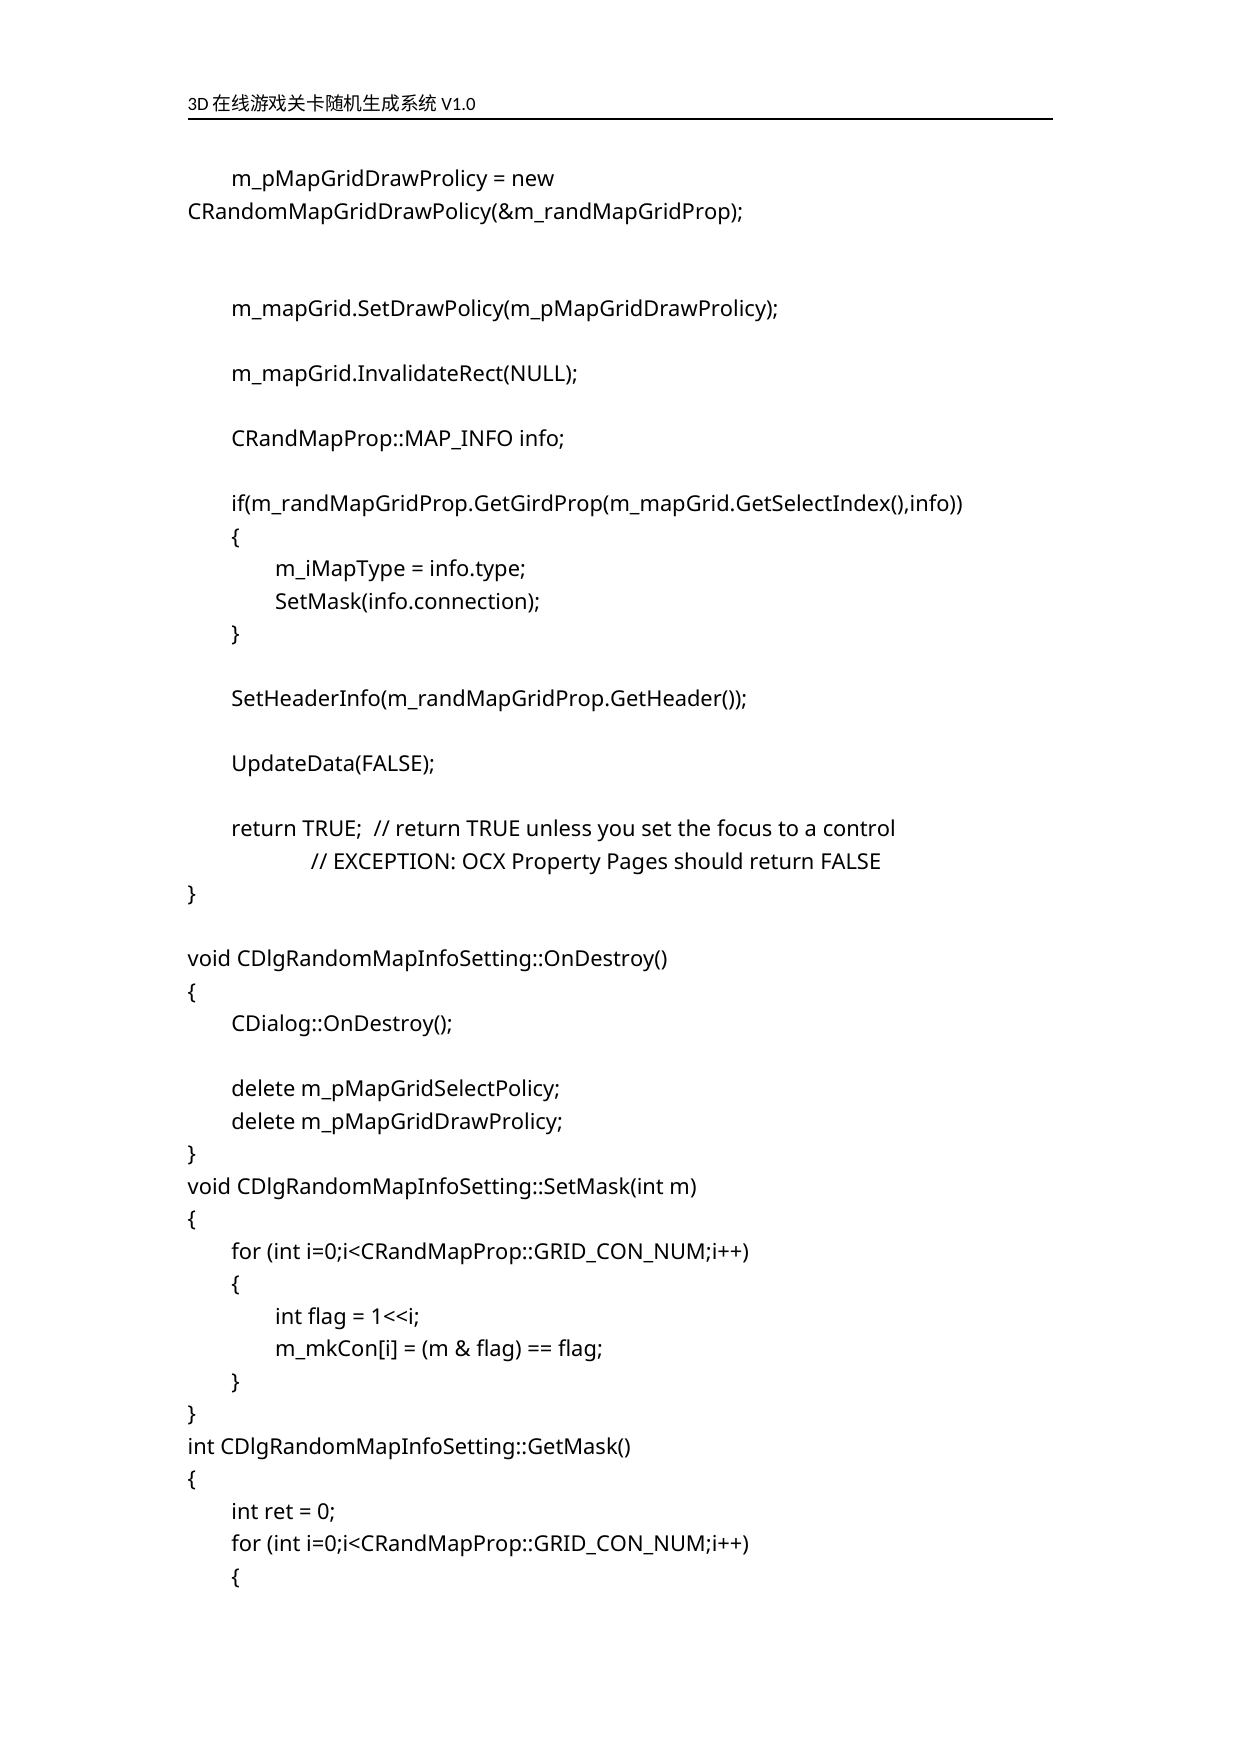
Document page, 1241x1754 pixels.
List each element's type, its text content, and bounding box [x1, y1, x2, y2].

text // EXCEPTION: OCX Property Pages should return FALSE [187, 844, 1053, 877]
text { [187, 1202, 1053, 1234]
text CDialog::OnDestroy(); [187, 1007, 1053, 1039]
text } [187, 617, 1053, 649]
text } [187, 1137, 1053, 1169]
text } [187, 877, 1053, 909]
text m_mapGrid.SetDrawPolicy(m_pMapGridDrawProlicy); [187, 292, 1053, 324]
text for (int i=0;i<CRandMapProp::GRID_CON_NUM;i++) [187, 1527, 1053, 1559]
text } [187, 1397, 1053, 1429]
text int ret = 0; [187, 1494, 1053, 1527]
text void CDlgRandomMapInfoSetting::OnDestroy() [187, 942, 1053, 974]
text SetHeaderInfo(m_randMapGridProp.GetHeader()); [187, 682, 1053, 714]
text { [187, 1462, 1053, 1494]
text UpdateData(FALSE); [187, 747, 1053, 779]
text return TRUE; // return TRUE unless you set the focus to a control [187, 812, 1053, 844]
text for (int i=0;i<CRandMapProp::GRID_CON_NUM;i++) [187, 1234, 1053, 1267]
text { [187, 519, 1053, 552]
text void CDlgRandomMapInfoSetting::SetMask(int m) [187, 1169, 1053, 1202]
text SetMask(info.connection); [187, 584, 1053, 617]
text m_mapGrid.InvalidateRect(NULL); [187, 357, 1053, 389]
text CRandMapProp::MAP_INFO info; [187, 422, 1053, 454]
text { [187, 974, 1053, 1007]
text m_iMapType = info.type; [187, 552, 1053, 584]
text if(m_randMapGridProp.GetGirdProp(m_mapGrid.GetSelectIndex(),info)) [187, 487, 1053, 519]
text { [187, 1559, 1053, 1592]
text m_pMapGridDrawProlicy = new CRandomMapGridDrawPolicy(&m_randMapGridProp); [187, 162, 1053, 227]
text delete m_pMapGridDrawProlicy; [187, 1104, 1053, 1137]
text int CDlgRandomMapInfoSetting::GetMask() [187, 1429, 1053, 1462]
text } [187, 1364, 1053, 1397]
text delete m_pMapGridSelectPolicy; [187, 1072, 1053, 1104]
text int flag = 1<<i; [187, 1299, 1053, 1332]
text { [187, 1267, 1053, 1299]
text m_mkCon[i] = (m & flag) == flag; [187, 1332, 1053, 1364]
